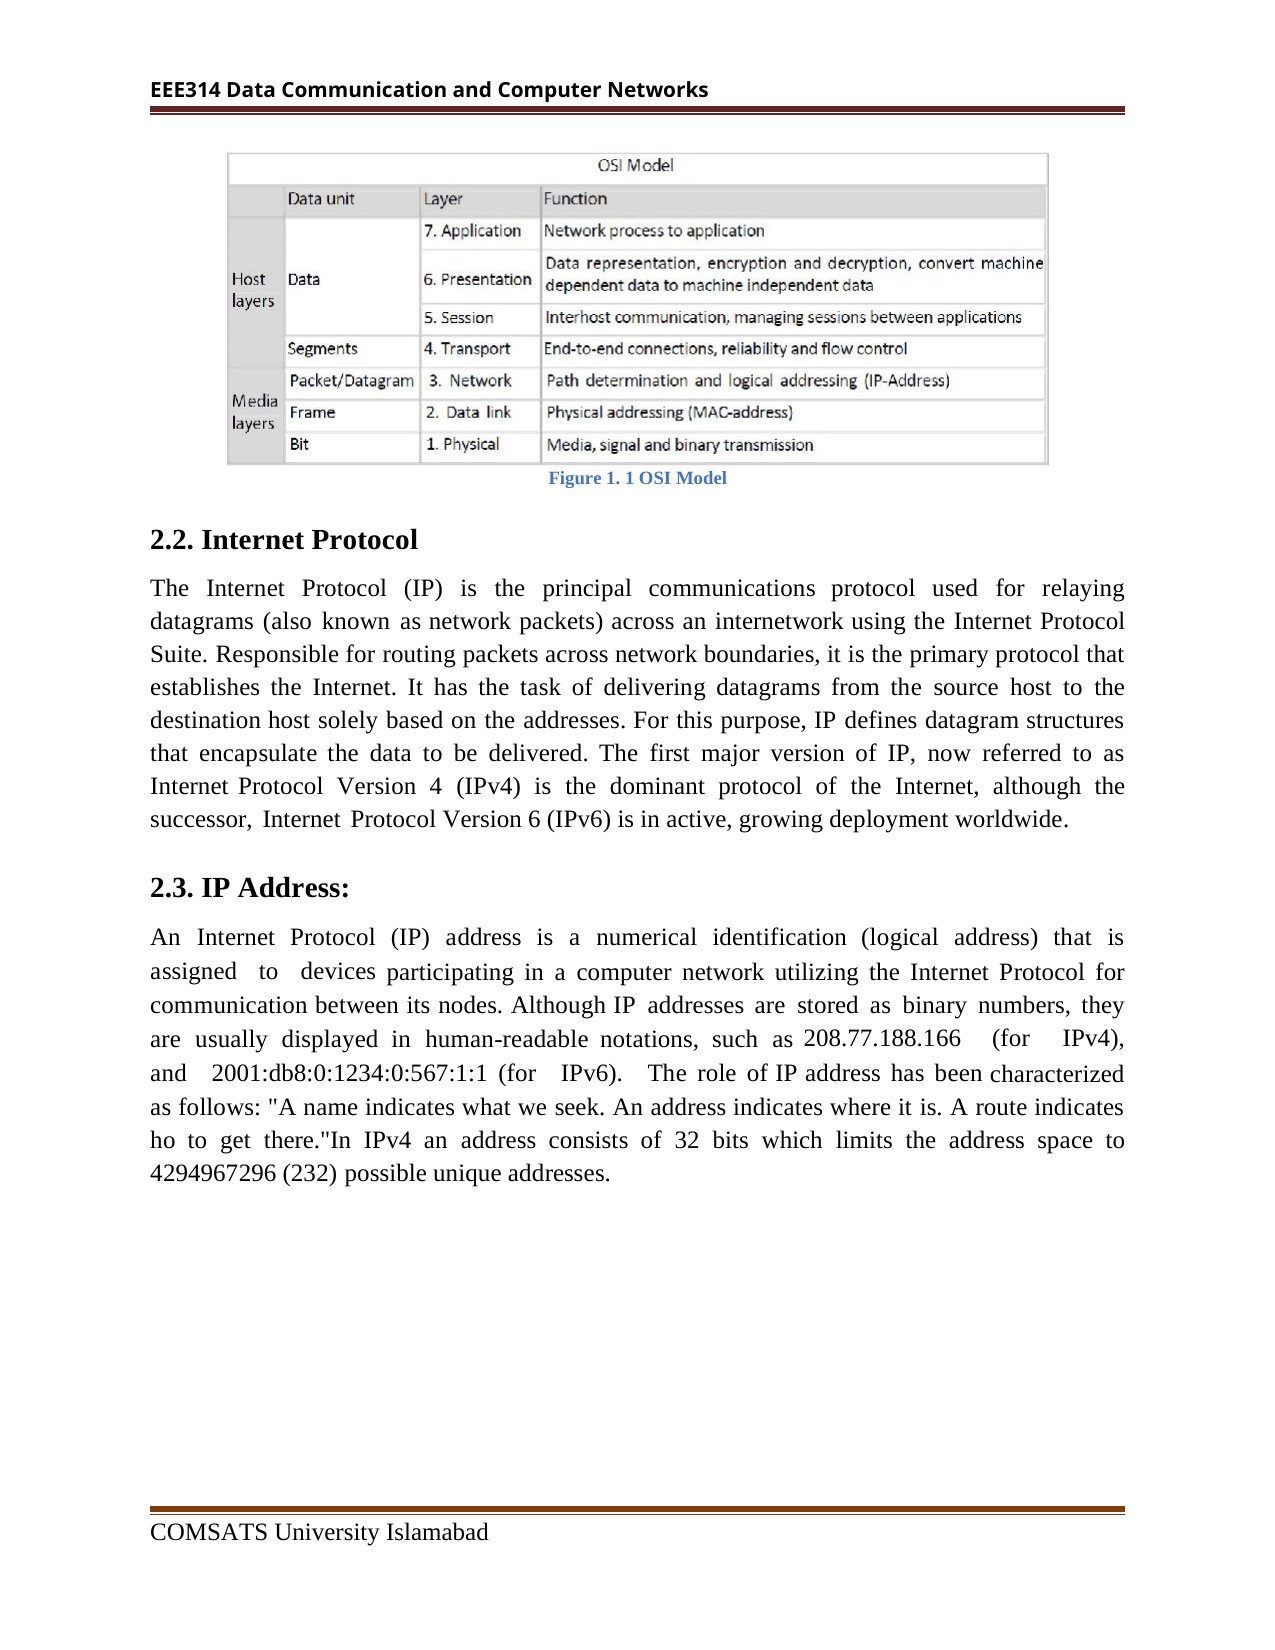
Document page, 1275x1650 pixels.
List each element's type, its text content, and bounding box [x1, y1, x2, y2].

picture [224, 150, 1051, 468]
text An Internet Protocol (IP) address is a numerical identification (logical address) that is assigned to devices participating in a computer network utilizing the Internet Protocol for communication between its nodes. Although IP addresses are stored as binary numbers, they are usually displayed in human-readable notations, such as 208.77.188.166 (for IPv4), and 2001:db8:0:1234:0:567:1:1 (for IPv6). The role of IP address has been characterized as follows: "A name indicates what we seek. An address indicates where it is. A route indicates ho to get there."In IPv4 an address consists of 32 bits which limits the address space to 4294967296 (232) possible unique addresses. [150, 922, 1125, 1187]
subtitle 2.2. Internet Protocol [150, 522, 1125, 556]
subtitle 2.3. IP Address: [150, 871, 1125, 904]
text Figure 1. 1 OSI Model [150, 467, 1125, 489]
text The Internet Protocol (IP) is the principal communications protocol used for relaying datagrams (also known as network packets) across an internetwork using the Internet Protocol Suite. Responsible for routing packets across network boundaries, it is the primary protocol that establishes the Internet. It has the task of delivering datagrams from the source host to the destination host solely based on the addresses. For this purpose, IP defines datagram structures that encapsulate the data to be delivered. The first major version of IP, now referred to as Internet Protocol Version 4 (IPv4) is the dominant protocol of the Internet, although the successor, Internet Protocol Version 6 (IPv6) is in active, growing deployment worldwide. [150, 573, 1125, 833]
